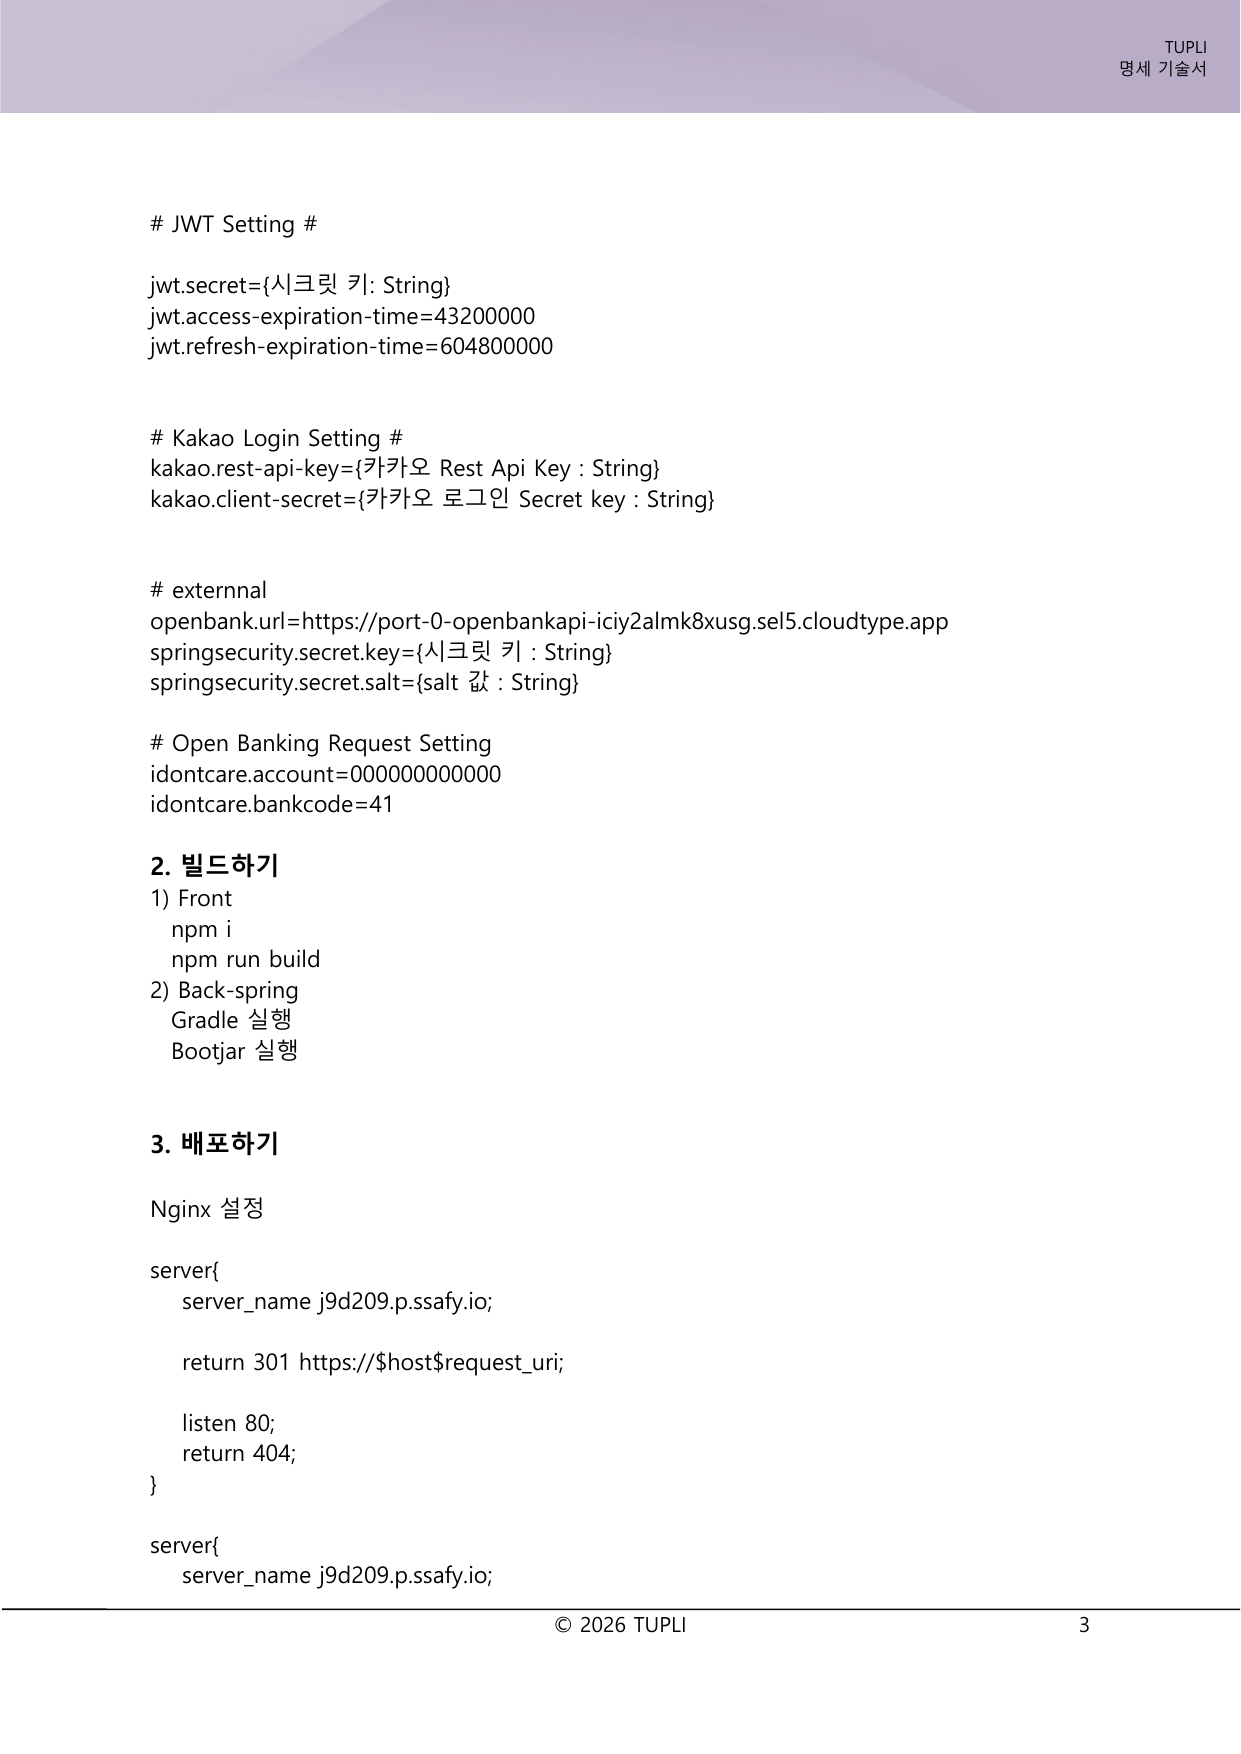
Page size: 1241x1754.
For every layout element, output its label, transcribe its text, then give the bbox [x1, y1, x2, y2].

text } [150, 1467, 1090, 1498]
text npm run build [150, 943, 1090, 973]
text jwt.access-expiration-time=43200000 [150, 299, 1090, 330]
text server_name j9d209.p.ssafy.io; [150, 1559, 1090, 1589]
text idontcare.account=000000000000 [150, 757, 1090, 788]
subtitle 빌드하기 [150, 849, 1090, 882]
text jwt.secret={시크릿 키: String} [150, 269, 1090, 299]
text kakao.client-secret={카카오 로그인 Secret key : String} [150, 482, 1090, 513]
text # Open Banking Request Setting [150, 727, 1090, 757]
text jwt.refresh-expiration-time=604800000 [150, 330, 1090, 360]
text # Kakao Login Setting # [150, 421, 1090, 452]
text openbank.url=https://port-0-openbankapi-iciy2almk8xusg.sel5.cloudtype.app [150, 604, 1090, 635]
text # JWT Setting # [150, 208, 1090, 238]
text kakao.rest-api-key={카카오 Rest Api Key : String} [150, 452, 1090, 482]
text springsecurity.secret.key={시크릿 키 : String} [150, 635, 1090, 666]
text 2) Back-spring [150, 973, 1090, 1004]
text server_name j9d209.p.ssafy.io; [150, 1284, 1090, 1314]
text npm i [150, 912, 1090, 943]
text server{ [150, 1528, 1090, 1559]
text return 404; [150, 1437, 1090, 1467]
text 1) Front [150, 882, 1090, 912]
text listen 80; [150, 1406, 1090, 1437]
text # externnal [150, 574, 1090, 604]
text Bootjar 실행 [150, 1034, 1090, 1065]
subtitle 배포하기 [150, 1126, 1090, 1159]
text Gradle 실행 [150, 1004, 1090, 1034]
text server{ [150, 1253, 1090, 1284]
text return 301 https://$host$request_uri; [150, 1345, 1090, 1376]
text idontcare.bankcode=41 [150, 788, 1090, 818]
text springsecurity.secret.salt={salt 값 : String} [150, 666, 1090, 696]
text Nginx 설정 [150, 1192, 1090, 1223]
